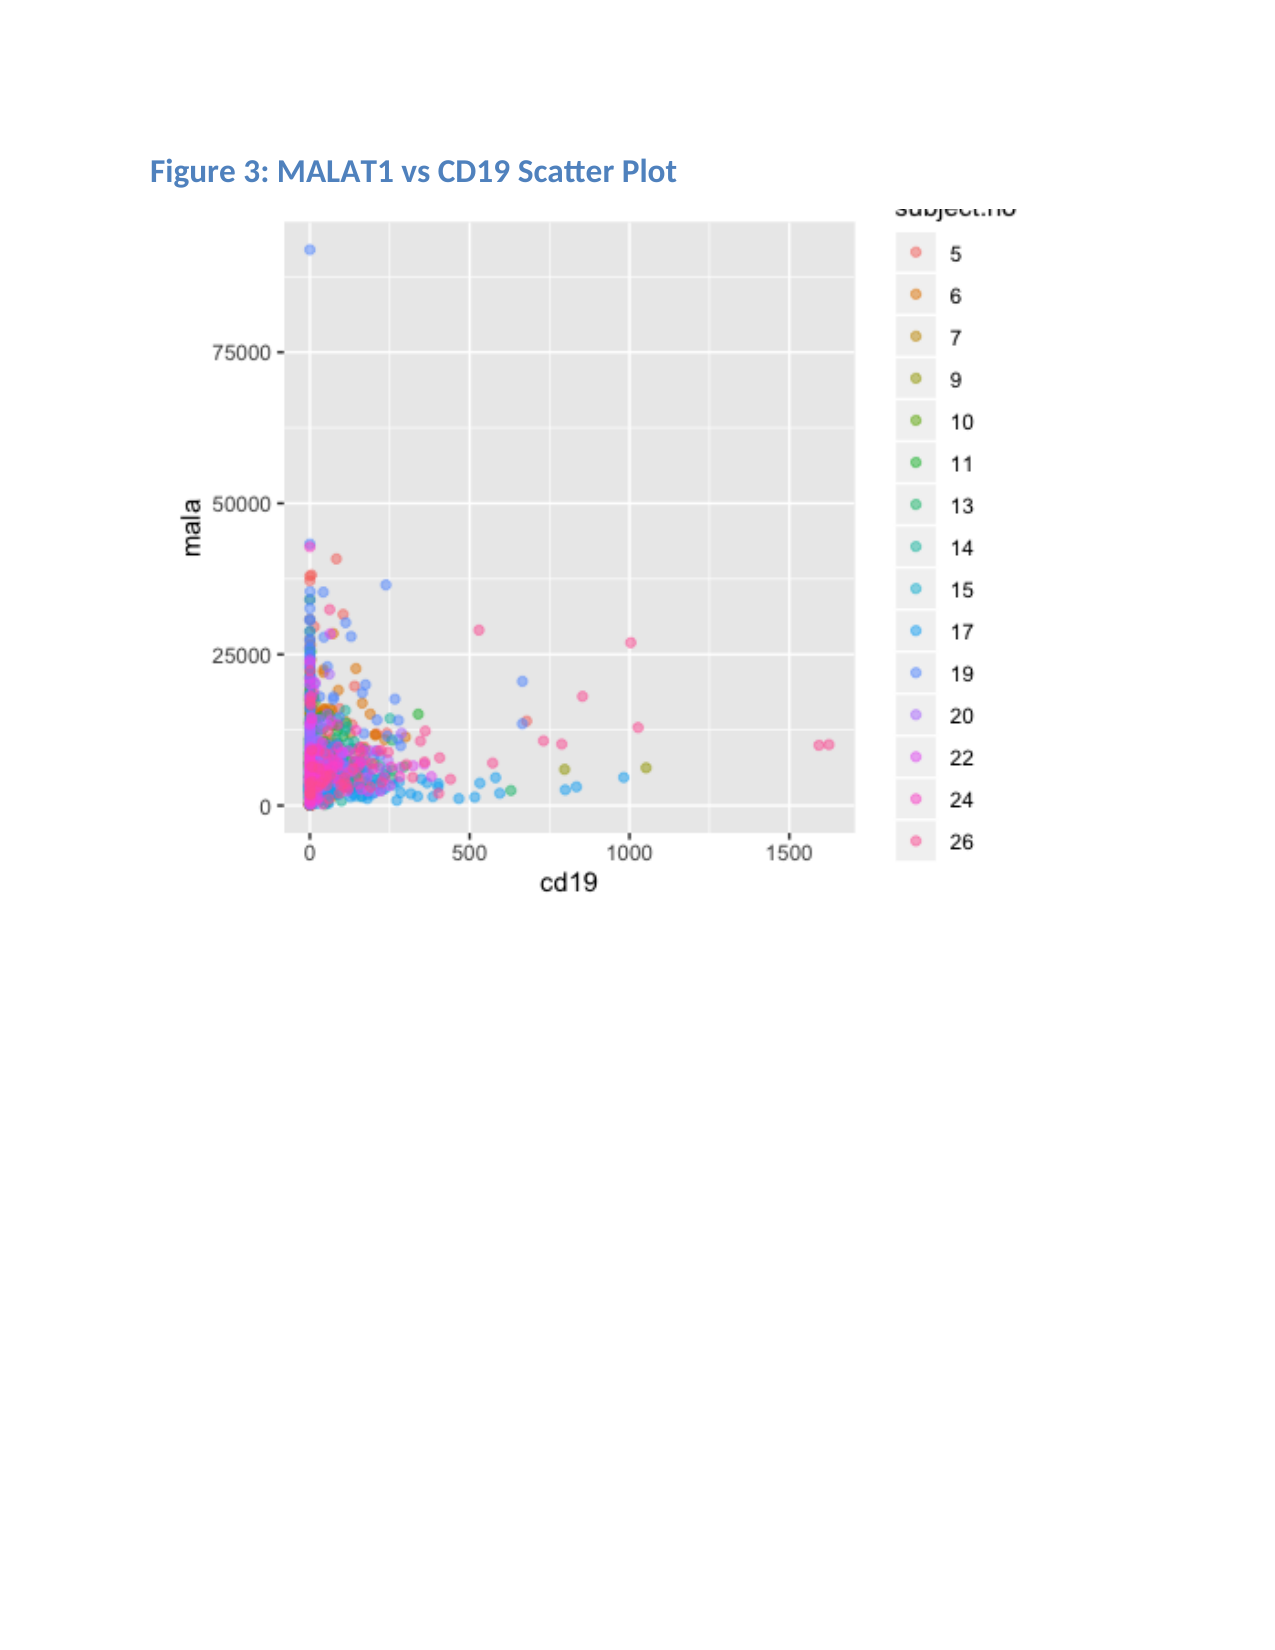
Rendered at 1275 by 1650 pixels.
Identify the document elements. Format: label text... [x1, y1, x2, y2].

picture [168, 209, 1044, 910]
subtitle Figure 3: MALAT1 vs CD19 Scatter Plot [150, 150, 1125, 191]
